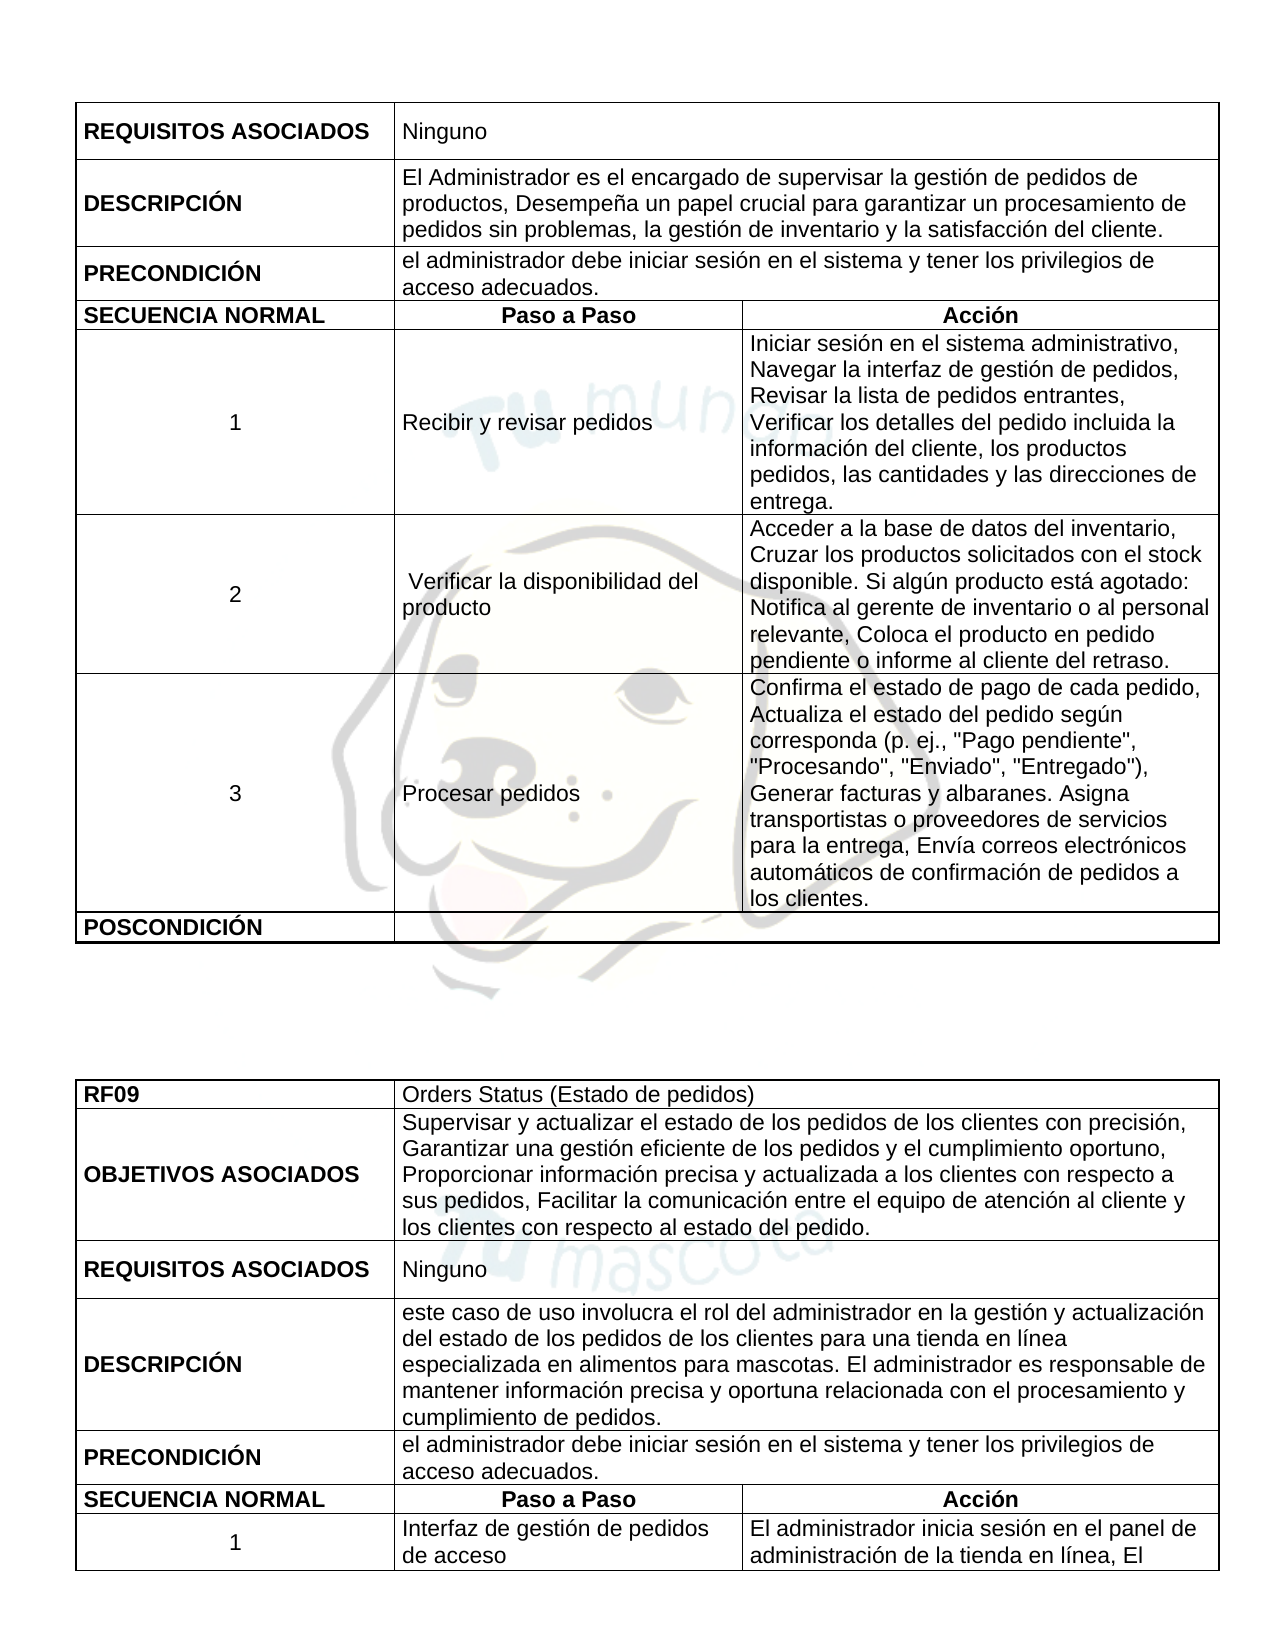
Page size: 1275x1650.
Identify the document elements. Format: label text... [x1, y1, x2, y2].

table_cell Ninguno [395, 1241, 1218, 1297]
table_cell Procesar pedidos [395, 674, 742, 911]
table_cell PRECONDICIÓN [77, 1431, 394, 1484]
table_cell este caso de uso involucra el rol del administrador en la gestión y actualización del estado de los pedidos de los clientes para una tienda en línea especializada en alimentos para mascotas. El administrador es responsable de mantener información precisa y oportuna relacionada con el procesamiento y cumplimiento de pedidos. [395, 1299, 1218, 1430]
table_cell SECUENCIA NORMAL [77, 1485, 394, 1512]
table_cell REQUISITOS ASOCIADOS [77, 1241, 394, 1297]
table_cell Paso a Paso [395, 1485, 742, 1512]
table_cell Iniciar sesión en el sistema administrativo, Navegar la interfaz de gestión de pedidos, Revisar la lista de pedidos entrantes, Verificar los detalles del pedido incluida la información del cliente, los productos pedidos, las cantidades y las direcciones de entrega. [743, 330, 1218, 514]
table_cell Supervisar y actualizar el estado de los pedidos de los clientes con precisión, Garantizar una gestión eficiente de los pedidos y el cumplimiento oportuno, Proporcionar información precisa y actualizada a los clientes con respecto a sus pedidos, Facilitar la comunicación entre el equipo de atención al cliente y los clientes con respecto al estado del pedido. [395, 1109, 1218, 1240]
table_cell REQUISITOS ASOCIADOS [77, 103, 394, 159]
table_cell Confirma el estado de pago de cada pedido, Actualiza el estado del pedido según corresponda (p. ej., "Pago pendiente", "Procesando", "Enviado", "Entregado"), Generar facturas y albaranes. Asigna transportistas o proveedores de servicios para la entrega, Envía correos electrónicos automáticos de confirmación de pedidos a los clientes. [743, 674, 1218, 911]
table_header RF09 [77, 1081, 394, 1107]
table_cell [395, 1514, 742, 1570]
table_cell DESCRIPCIÓN [77, 160, 394, 246]
table_cell Acceder a la base de datos del inventario, Cruzar los productos solicitados con el stock disponible. Si algún producto está agotado: Notifica al gerente de inventario o al personal relevante, Coloca el producto en pedido pendiente o informe al cliente del retraso. [743, 515, 1218, 673]
table_cell El Administrador es el encargado de supervisar la gestión de pedidos de productos, Desempeña un papel crucial para garantizar un procesamiento de pedidos sin problemas, la gestión de inventario y la satisfacción del cliente. [395, 160, 1218, 246]
table_cell Ninguno [395, 103, 1218, 159]
table_cell 1 [77, 1514, 394, 1570]
table_cell 1 [77, 330, 394, 514]
table_cell [395, 913, 1218, 941]
table_cell Acción [743, 301, 1218, 328]
table_header Orders Status (Estado de pedidos) [395, 1081, 1218, 1107]
table_cell OBJETIVOS ASOCIADOS [77, 1109, 394, 1240]
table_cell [743, 1514, 1218, 1570]
table_cell Recibir y revisar pedidos [395, 330, 742, 514]
table_cell SECUENCIA NORMAL [77, 301, 394, 328]
table_cell DESCRIPCIÓN [77, 1299, 394, 1430]
table_cell 2 [77, 515, 394, 673]
table_cell el administrador debe iniciar sesión en el sistema y tener los privilegios de acceso adecuados. [395, 1431, 1218, 1484]
table_cell POSCONDICIÓN [77, 913, 394, 941]
table_cell Paso a Paso [395, 301, 742, 328]
table_cell PRECONDICIÓN [77, 247, 394, 300]
table_cell Verificar la disponibilidad del producto [395, 515, 742, 673]
table_cell Acción [743, 1485, 1218, 1512]
table_cell 3 [77, 674, 394, 911]
table_cell el administrador debe iniciar sesión en el sistema y tener los privilegios de acceso adecuados. [395, 247, 1218, 300]
